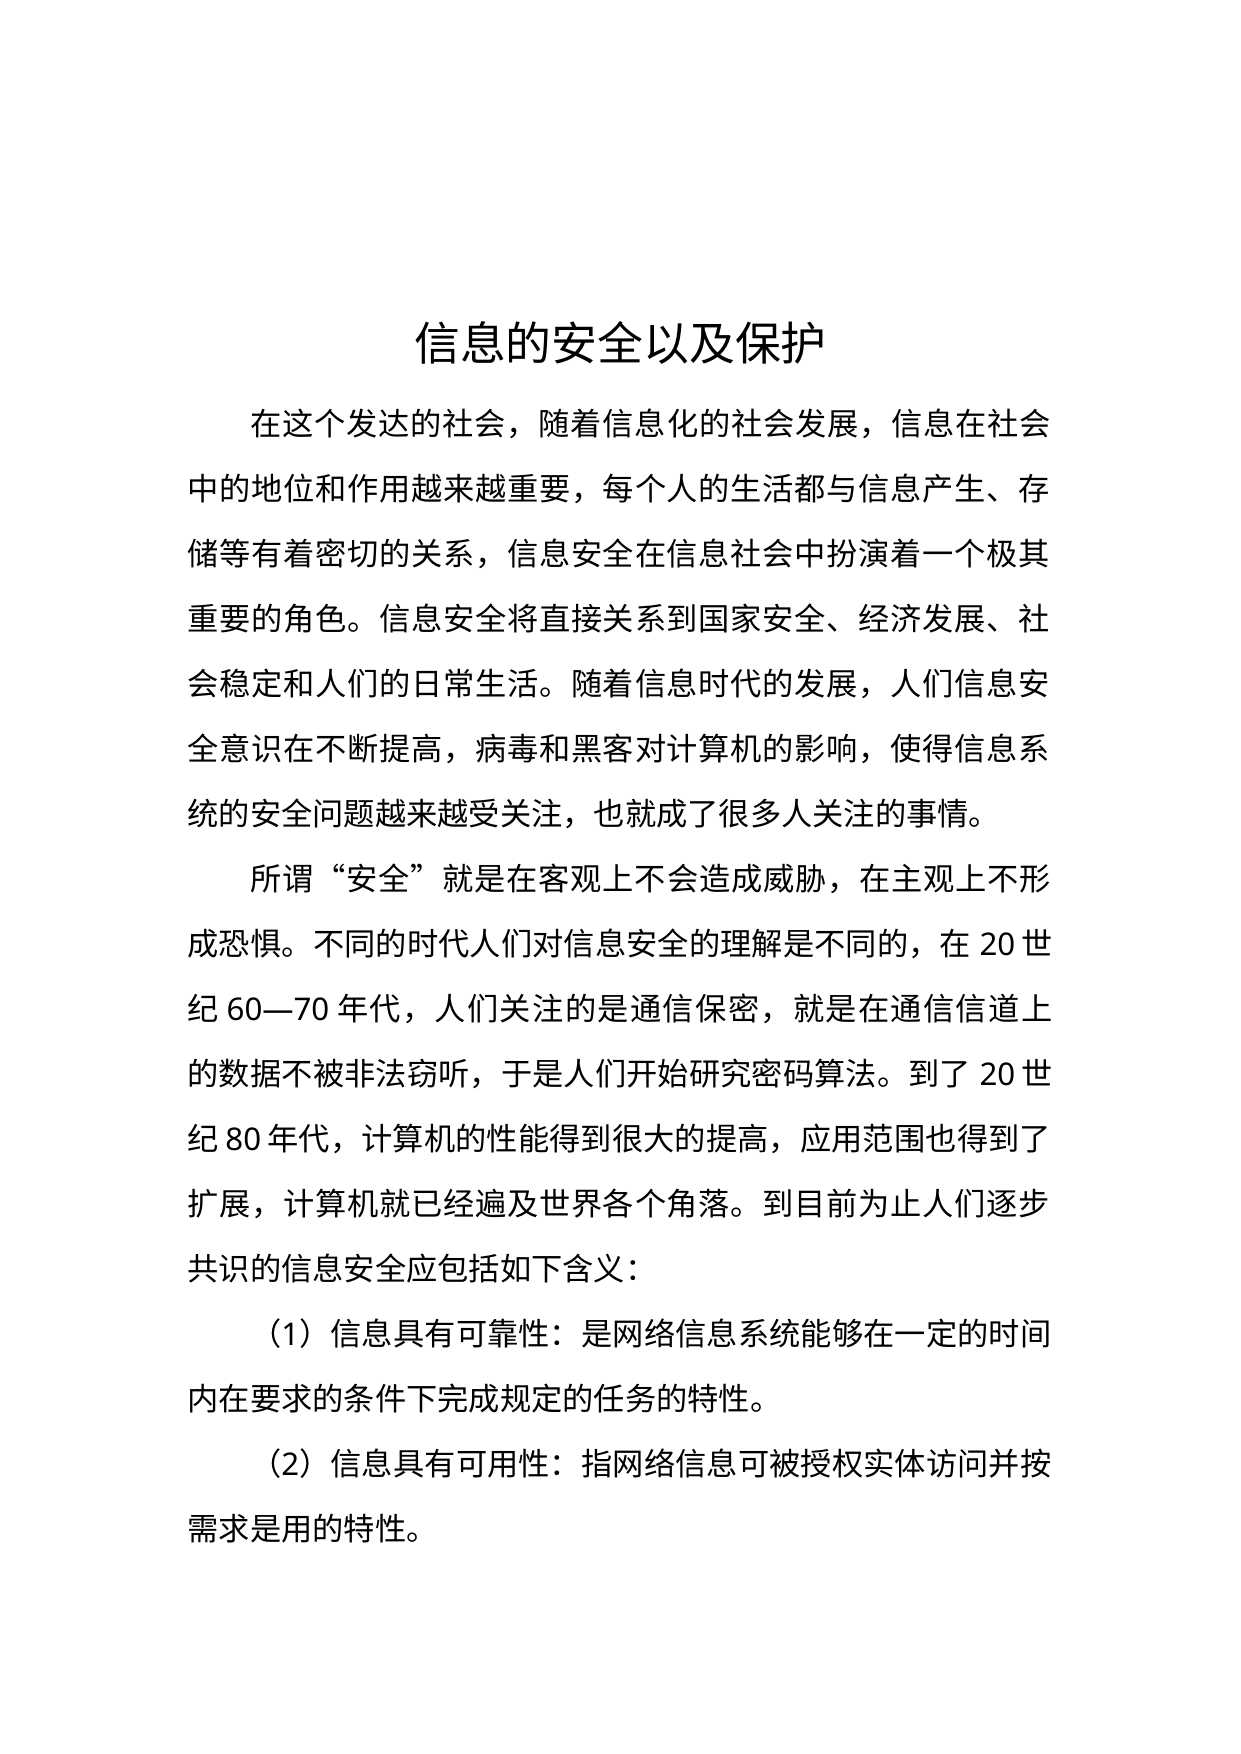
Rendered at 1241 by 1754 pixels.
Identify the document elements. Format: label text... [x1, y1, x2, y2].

text 在这个发达的社会，随着信息化的社会发展，信息在社会中的地位和作用越来越重要，每个人的生活都与信息产生、存储等有着密切的关系，信息安全在信息社会中扮演着一个极其重要的角色。信息安全将直接关系到国家安全、经济发展、社会稳定和人们的日常生活。随着信息时代的发展，人们信息安全意识在不断提高，病毒和黑客对计算机的影响，使得信息系统的安全问题越来越受关注，也就成了很多人关注的事情。 [187, 389, 1053, 844]
text 信息的安全以及保护 [187, 292, 1053, 389]
text 所谓“安全”就是在客观上不会造成威胁，在主观上不形成恐惧。不同的时代人们对信息安全的理解是不同的，在20世纪60—70年代，人们关注的是通信保密，就是在通信信道上的数据不被非法窃听，于是人们开始研究密码算法。到了20世纪80年代，计算机的性能得到很大的提高，应用范围也得到了扩展，计算机就已经遍及世界各个角落。到目前为止人们逐步共识的信息安全应包括如下含义： [187, 844, 1053, 1299]
list 信息具有可用性：指网络信息可被授权实体访问并按需求是用的特性。 [187, 1429, 1053, 1559]
list 信息具有可靠性：是网络信息系统能够在一定的时间内在要求的条件下完成规定的任务的特性。 [187, 1299, 1053, 1429]
